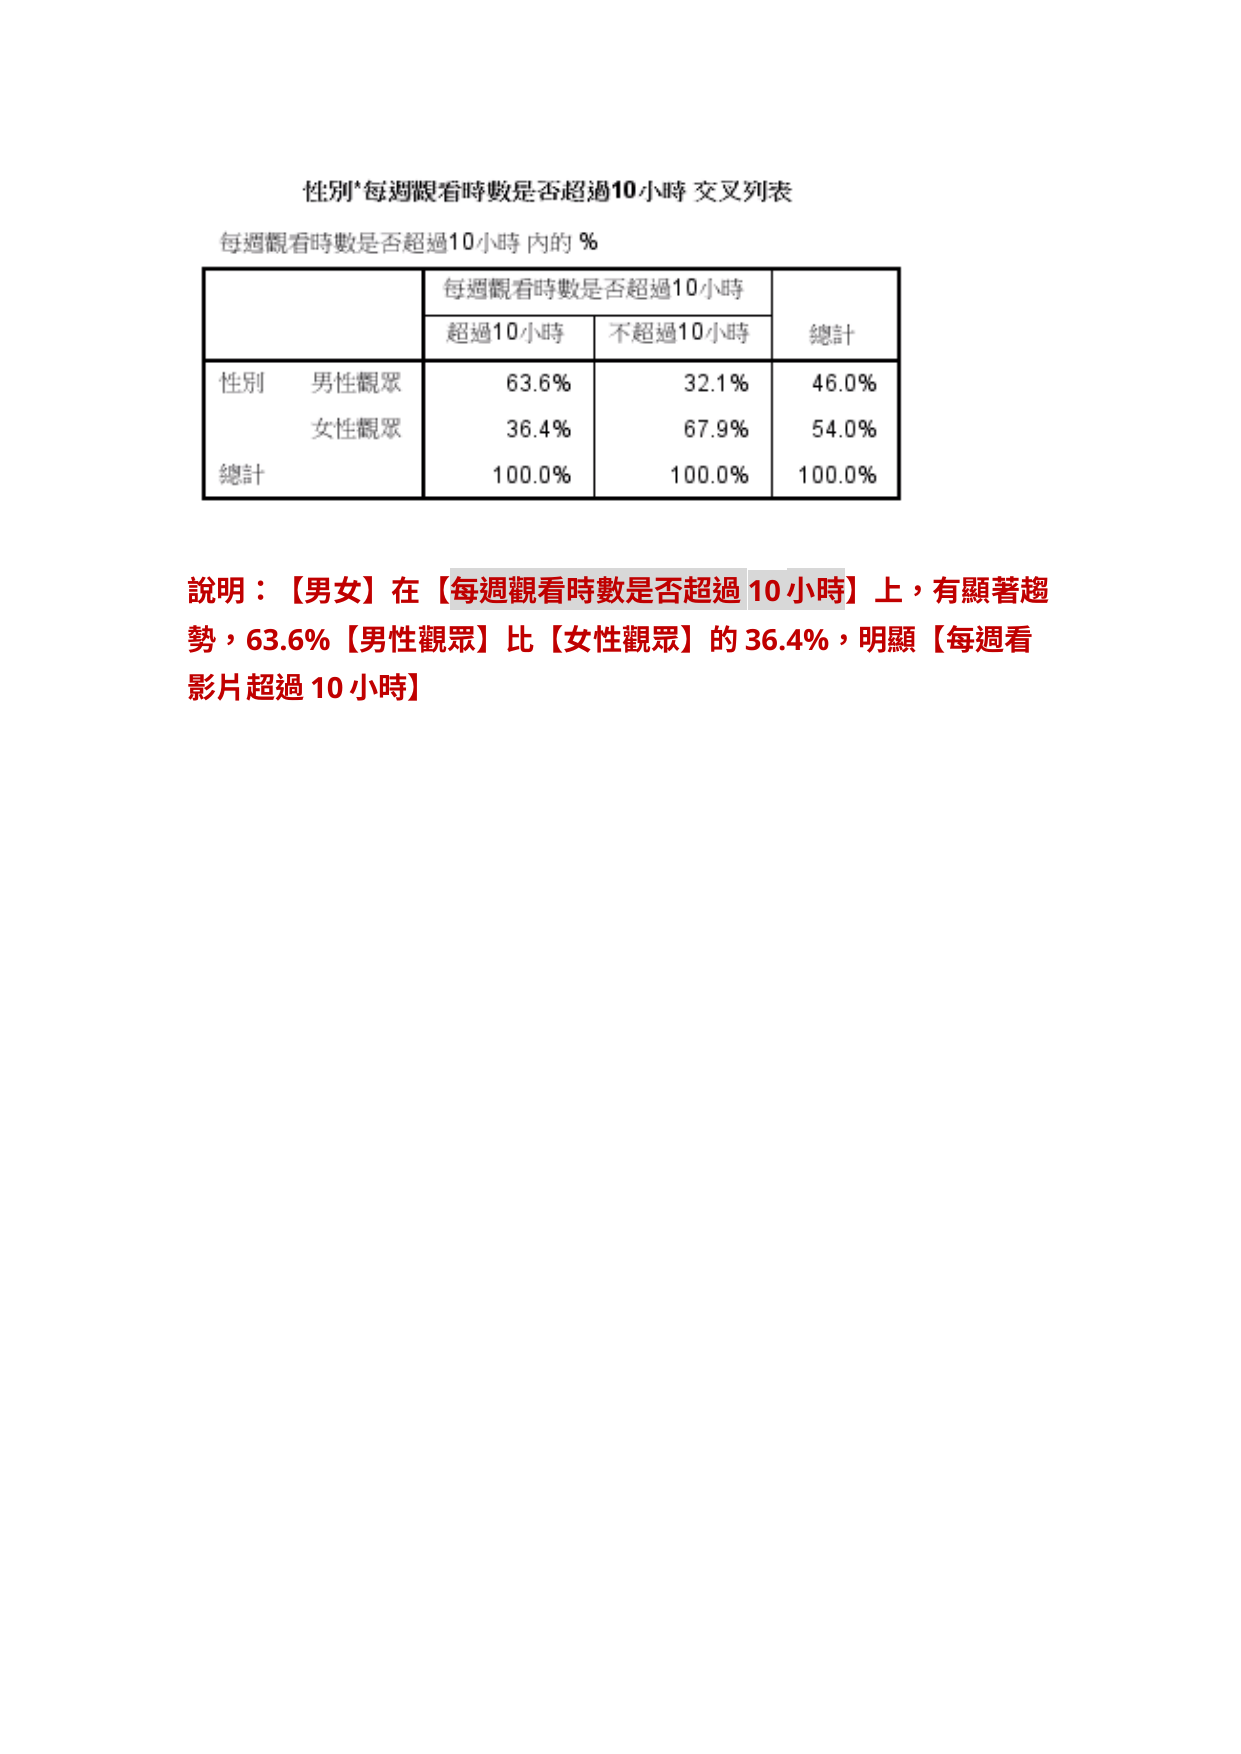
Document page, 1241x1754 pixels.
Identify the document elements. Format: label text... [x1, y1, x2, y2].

picture [187, 164, 909, 518]
text 說明：【男女】在【每週觀看時數是否超過10小時】上，有顯著趨勢，63.6%【男性觀眾】比【女性觀眾】的36.4%，明顯【每週看影片超過10小時】 [187, 568, 1053, 707]
